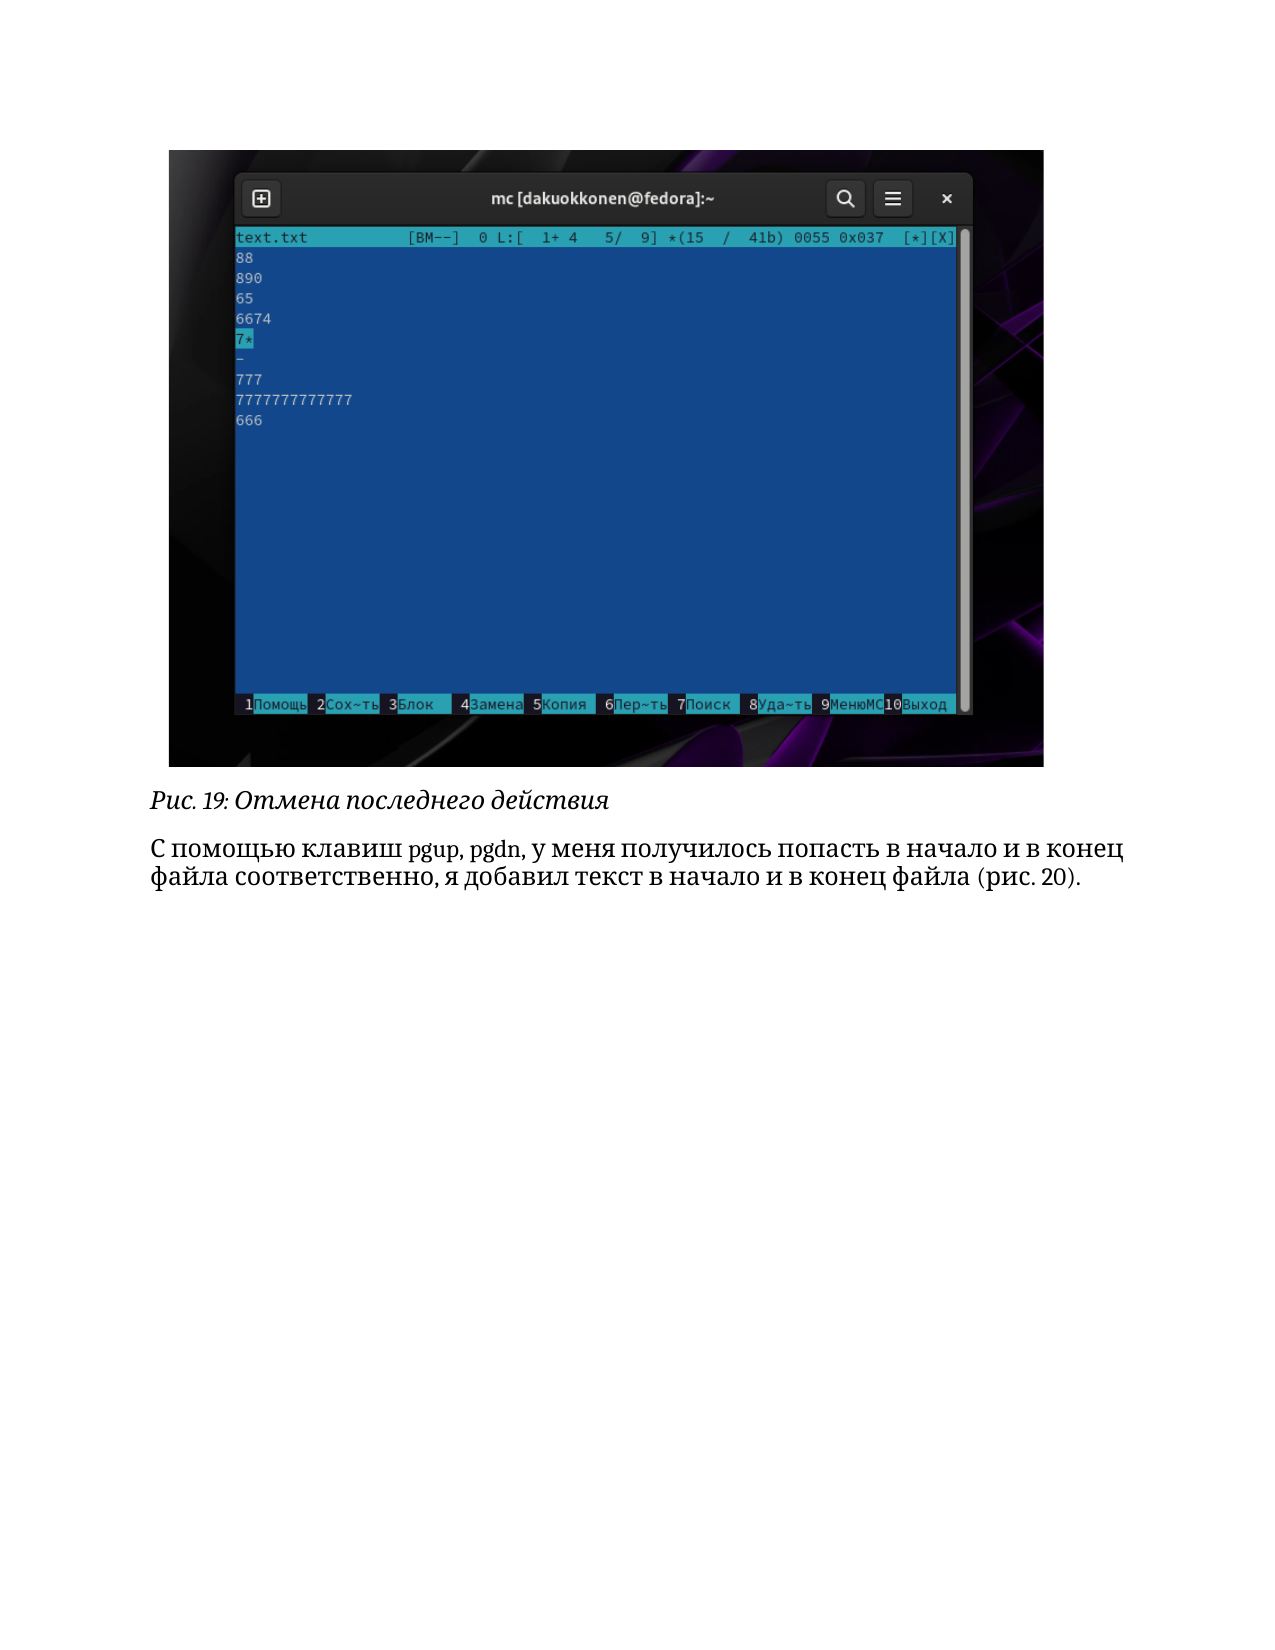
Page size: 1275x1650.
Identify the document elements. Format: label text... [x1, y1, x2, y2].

picture [168, 150, 1044, 767]
text С помощью клавиш pgup, pgdn, у меня получилось попасть в начало и в конец файла соответственно, я добавил текст в начало и в конец файла (рис. 20). [150, 834, 1125, 892]
text Рис. 19: Отмена последнего действия [150, 787, 1125, 816]
